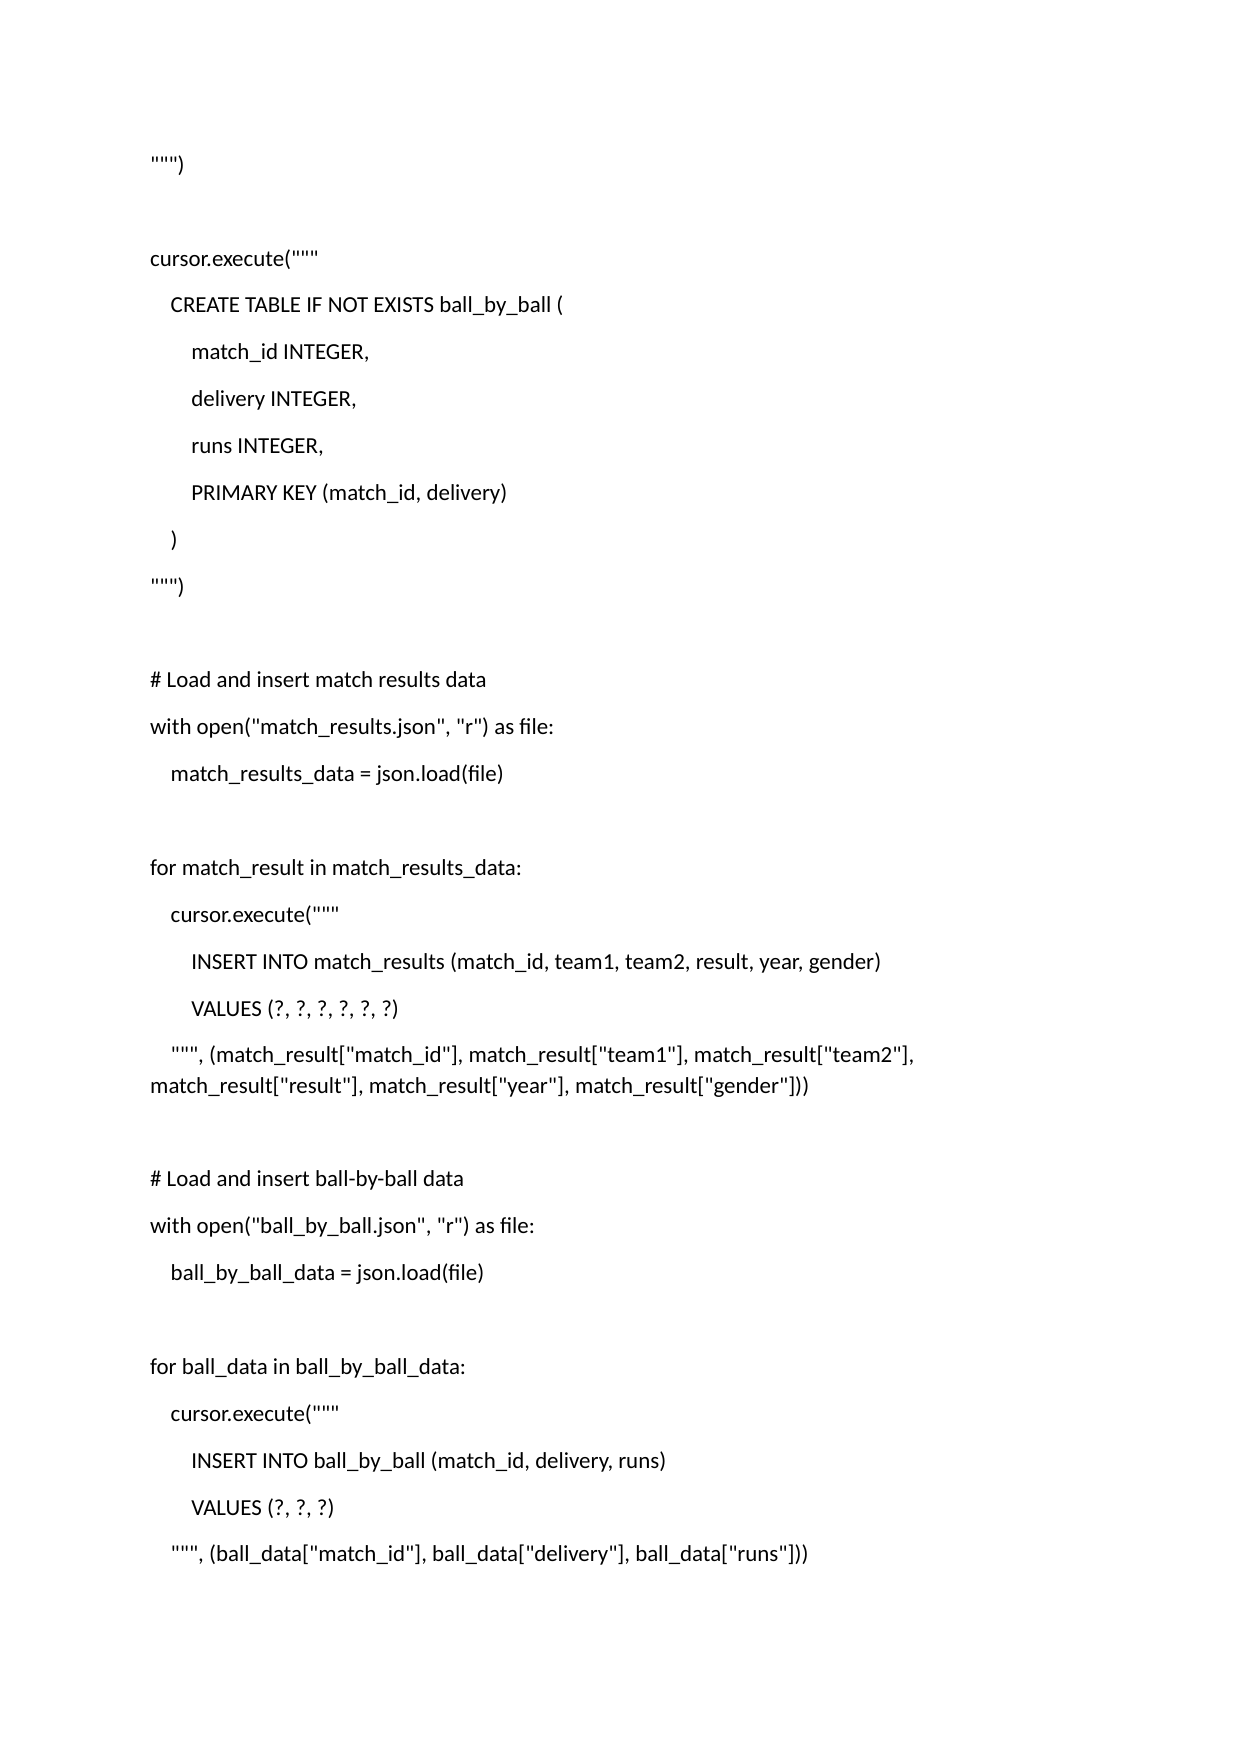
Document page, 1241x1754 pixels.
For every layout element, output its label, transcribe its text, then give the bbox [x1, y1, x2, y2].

text INSERT INTO match_results (match_id, team1, team2, result, year, gender) [150, 947, 1090, 975]
text for ball_data in ball_by_ball_data: [150, 1352, 1090, 1380]
text """) [150, 150, 1090, 178]
text delivery INTEGER, [150, 384, 1090, 412]
text # Load and insert match results data [150, 666, 1090, 694]
text ) [150, 525, 1090, 553]
text """) [150, 572, 1090, 600]
text INSERT INTO ball_by_ball (match_id, delivery, runs) [150, 1446, 1090, 1474]
text cursor.execute(""" [150, 900, 1090, 928]
text """, (ball_data["match_id"], ball_data["delivery"], ball_data["runs"])) [150, 1539, 1090, 1568]
text # Load and insert ball-by-ball data [150, 1164, 1090, 1193]
text CREATE TABLE IF NOT EXISTS ball_by_ball ( [150, 291, 1090, 319]
text with open("match_results.json", "r") as file: [150, 712, 1090, 741]
text VALUES (?, ?, ?, ?, ?, ?) [150, 994, 1090, 1022]
text cursor.execute(""" [150, 244, 1090, 272]
text match_results_data = json.load(file) [150, 759, 1090, 787]
text with open("ball_by_ball.json", "r") as file: [150, 1211, 1090, 1239]
text """, (match_result["match_id"], match_result["team1"], match_result["team2"], match_result["result"], match_result["year"], match_result["gender"])) [150, 1041, 1090, 1099]
text for match_result in match_results_data: [150, 853, 1090, 881]
text PRIMARY KEY (match_id, delivery) [150, 478, 1090, 506]
text runs INTEGER, [150, 431, 1090, 459]
text ball_by_ball_data = json.load(file) [150, 1258, 1090, 1286]
text VALUES (?, ?, ?) [150, 1493, 1090, 1521]
text match_id INTEGER, [150, 337, 1090, 366]
text cursor.execute(""" [150, 1399, 1090, 1427]
